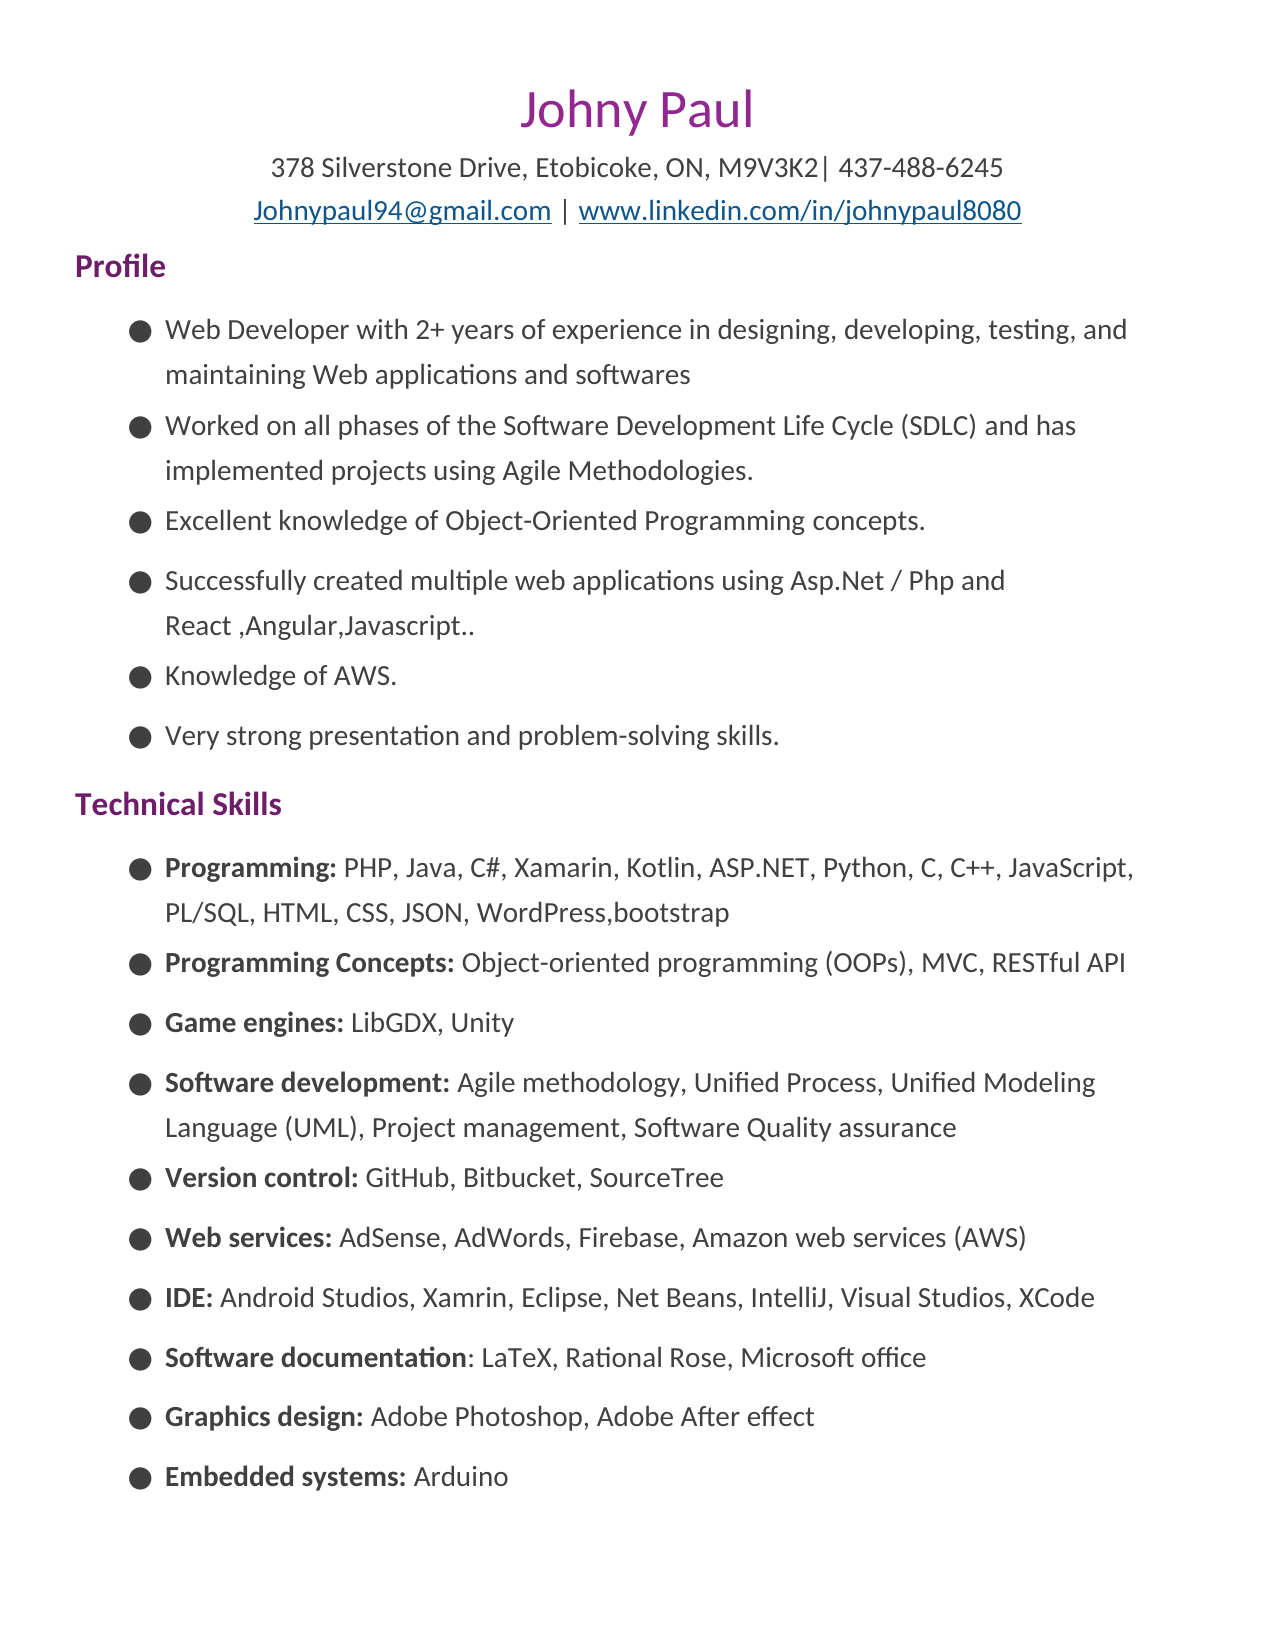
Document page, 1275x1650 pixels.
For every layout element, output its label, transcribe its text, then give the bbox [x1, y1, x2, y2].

list Software development: Agile methodology, Unified Process, Unified Modeling Language (UML), Project management, Software Quality assurance [127, 1049, 1200, 1144]
list Programming Concepts: Object-oriented programming (OOPs), MVC, RESTful API [127, 929, 1200, 989]
list Graphics design: Adobe Photoshop, Adobe After effect [127, 1384, 1200, 1443]
list Embedded systems: Arduino [127, 1443, 1200, 1503]
list Software documentation: LaTeX, Rational Rose, Microsoft office [127, 1324, 1200, 1384]
list Programming: PHP, Java, C#, Xamarin, Kotlin, ASP.NET, Python, C, C++, JavaScript, PL/SQL, HTML, CSS, JSON, WordPress,bootstrap [127, 834, 1200, 929]
list Version control: GitHub, Bitbucket, SourceTree [127, 1144, 1200, 1204]
list Game engines: LibGDX, Unity [127, 989, 1200, 1049]
list Very strong presentation and problem-solving skills. [127, 702, 1200, 762]
list Knowledge of AWS. [127, 642, 1200, 702]
subtitle Technical Skills [75, 783, 1200, 824]
text 378 Silverstone Drive, Etobicoke, ON, M9V3K2| 437-488-6245 [75, 149, 1200, 185]
text Johny Paul [75, 75, 1200, 141]
list Web services: AdSense, AdWords, Firebase, Amazon web services (AWS) [127, 1204, 1200, 1264]
list Successfully created multiple web applications using Asp.Net / Php and React ,Angular,Javascript.. [127, 547, 1200, 642]
list IDE: Android Studios, Xamrin, Eclipse, Net Beans, IntelliJ, Visual Studios, XCode [127, 1264, 1200, 1324]
list Worked on all phases of the Software Development Life Cycle (SDLC) and has implemented projects using Agile Methodologies. [127, 392, 1200, 487]
text Johnypaul94@gmail.com | www.linkedin.com/in/johnypaul8080 [75, 192, 1200, 228]
list Excellent knowledge of Object-Oriented Programming concepts. [127, 487, 1200, 547]
list Web Developer with 2+ years of experience in designing, developing, testing, and maintaining Web applications and softwares [127, 296, 1200, 392]
subtitle Profile [75, 245, 1200, 286]
